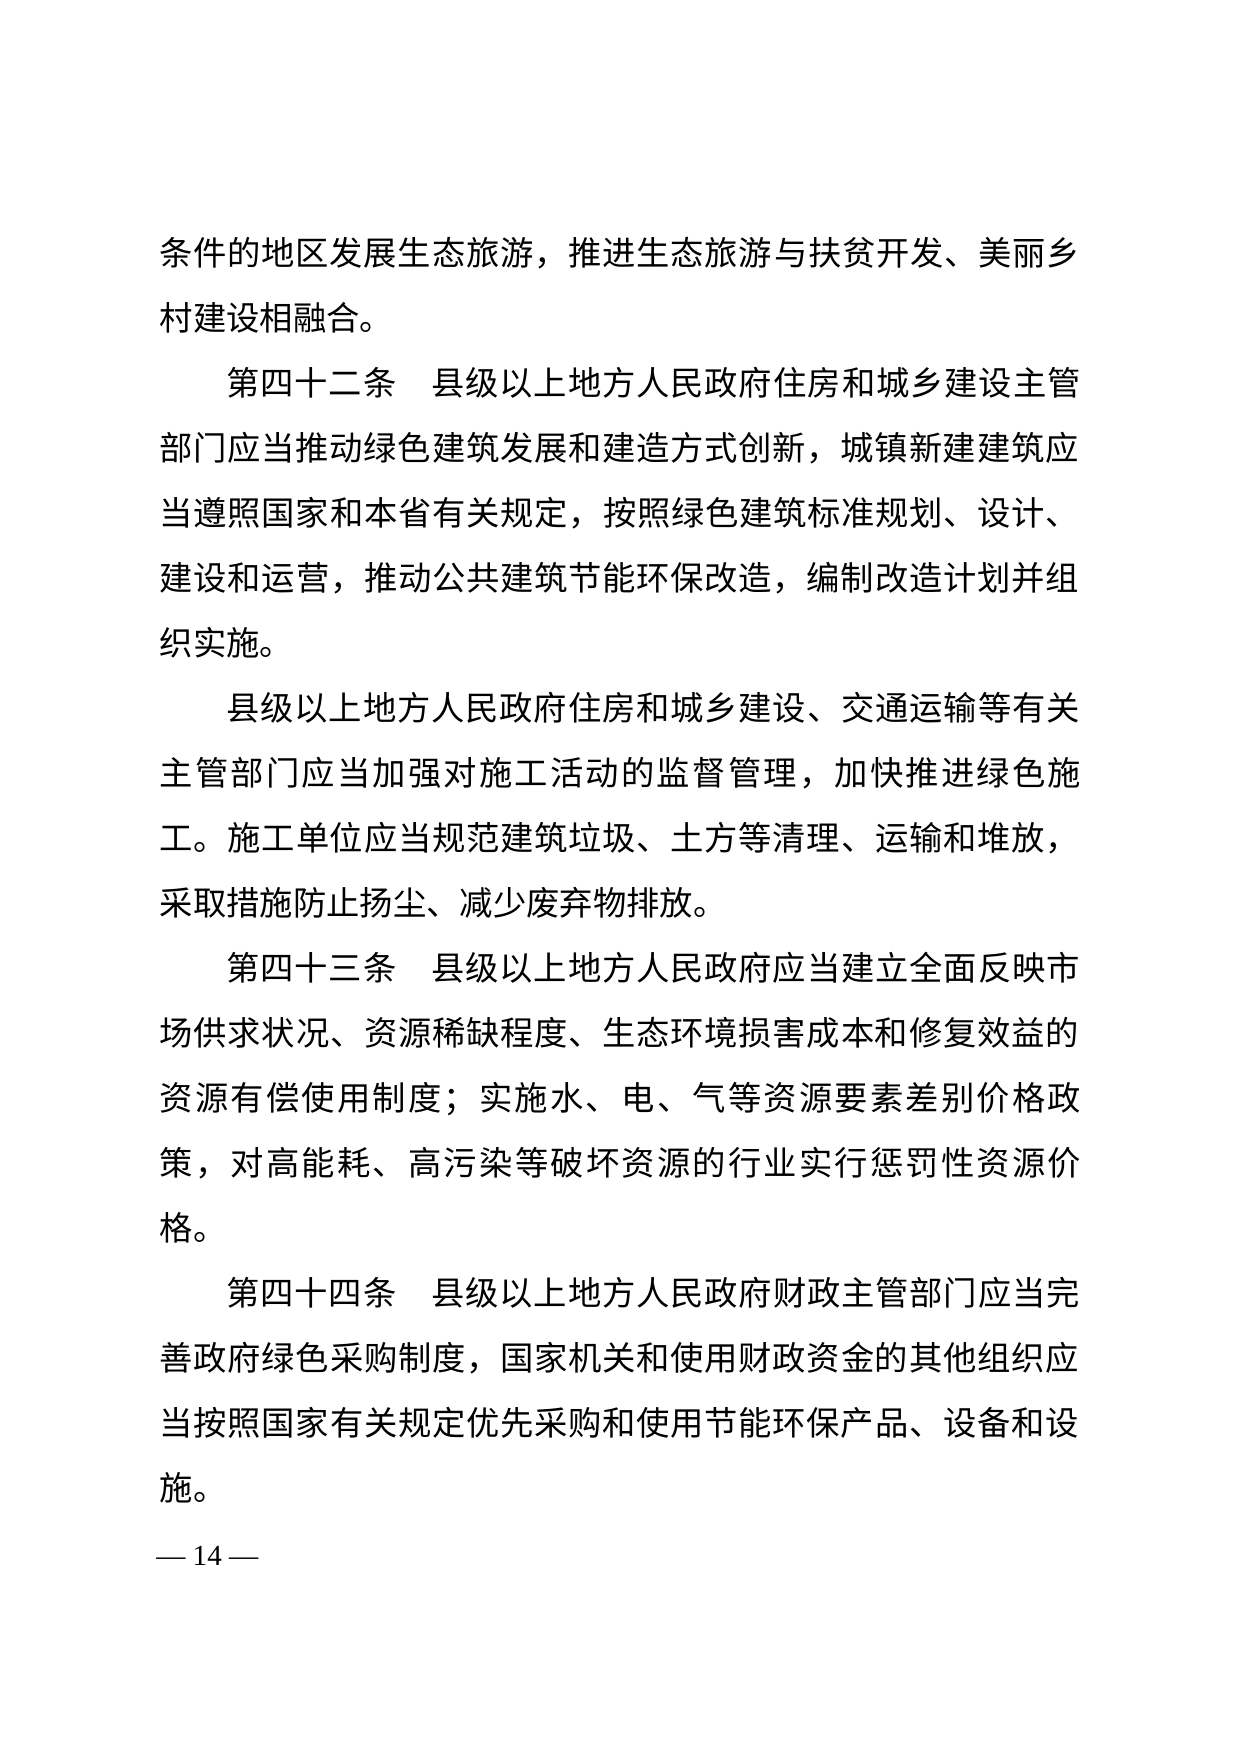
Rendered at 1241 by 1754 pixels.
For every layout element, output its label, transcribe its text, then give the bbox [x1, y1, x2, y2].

text 第四十二条 县级以上地方人民政府住房和城乡建设主管部门应当推动绿色建筑发展和建造方式创新，城镇新建建筑应当遵照国家和本省有关规定，按照绿色建筑标准规划、设计、建设和运营，推动公共建筑节能环保改造，编制改造计划并组织实施。 [159, 357, 1081, 682]
text 第四十三条 县级以上地方人民政府应当建立全面反映市场供求状况、资源稀缺程度、生态环境损害成本和修复效益的资源有偿使用制度；实施水、电、气等资源要素差别价格政策，对高能耗、高污染等破坏资源的行业实行惩罚性资源价格。 [159, 942, 1081, 1267]
text 县级以上地方人民政府住房和城乡建设、交通运输等有关主管部门应当加强对施工活动的监督管理，加快推进绿色施工。施工单位应当规范建筑垃圾、土方等清理、运输和堆放，采取措施防止扬尘、减少废弃物排放。 [159, 682, 1081, 942]
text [159, 227, 1081, 357]
text 第四十四条 县级以上地方人民政府财政主管部门应当完善政府绿色采购制度，国家机关和使用财政资金的其他组织应当按照国家有关规定优先采购和使用节能环保产品、设备和设施。 [159, 1267, 1081, 1527]
